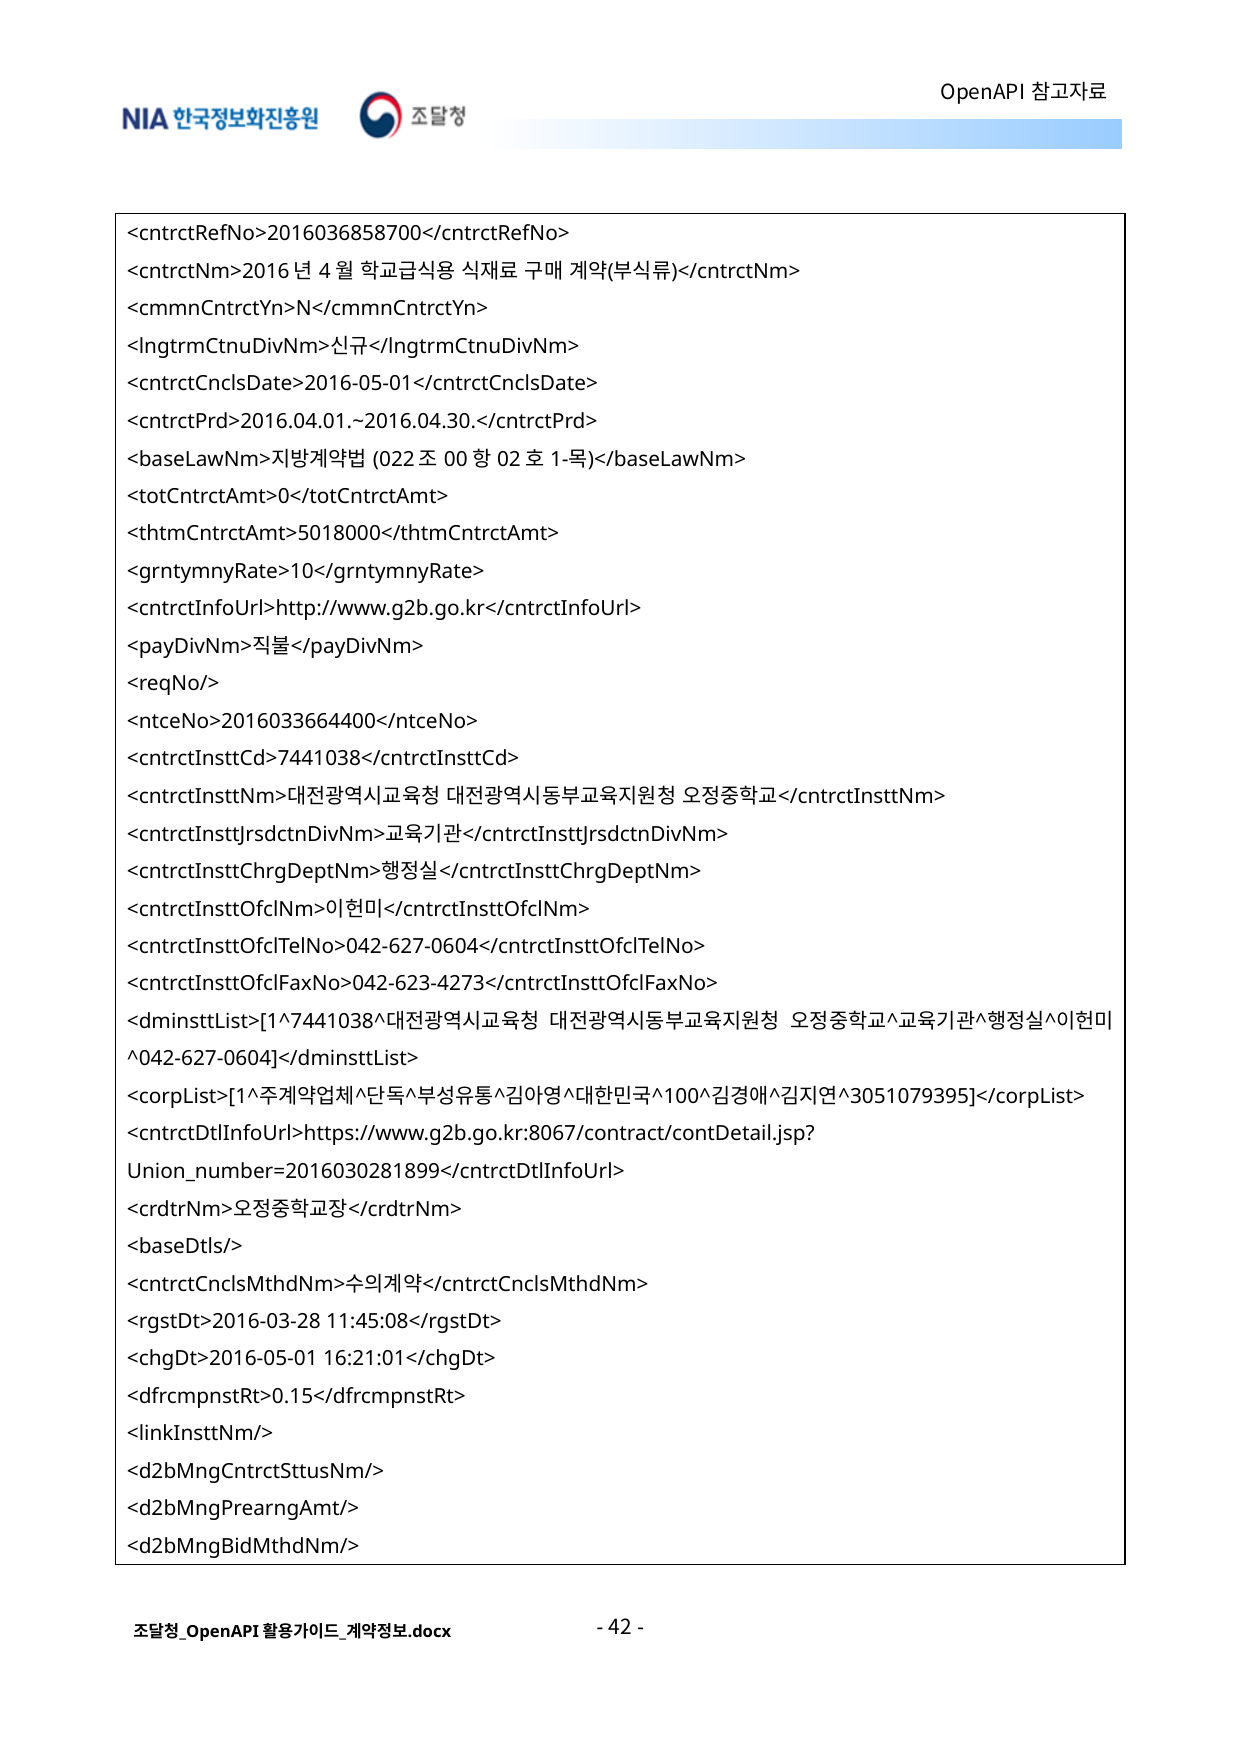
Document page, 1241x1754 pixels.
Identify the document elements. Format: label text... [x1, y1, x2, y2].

picture [118, 88, 472, 145]
